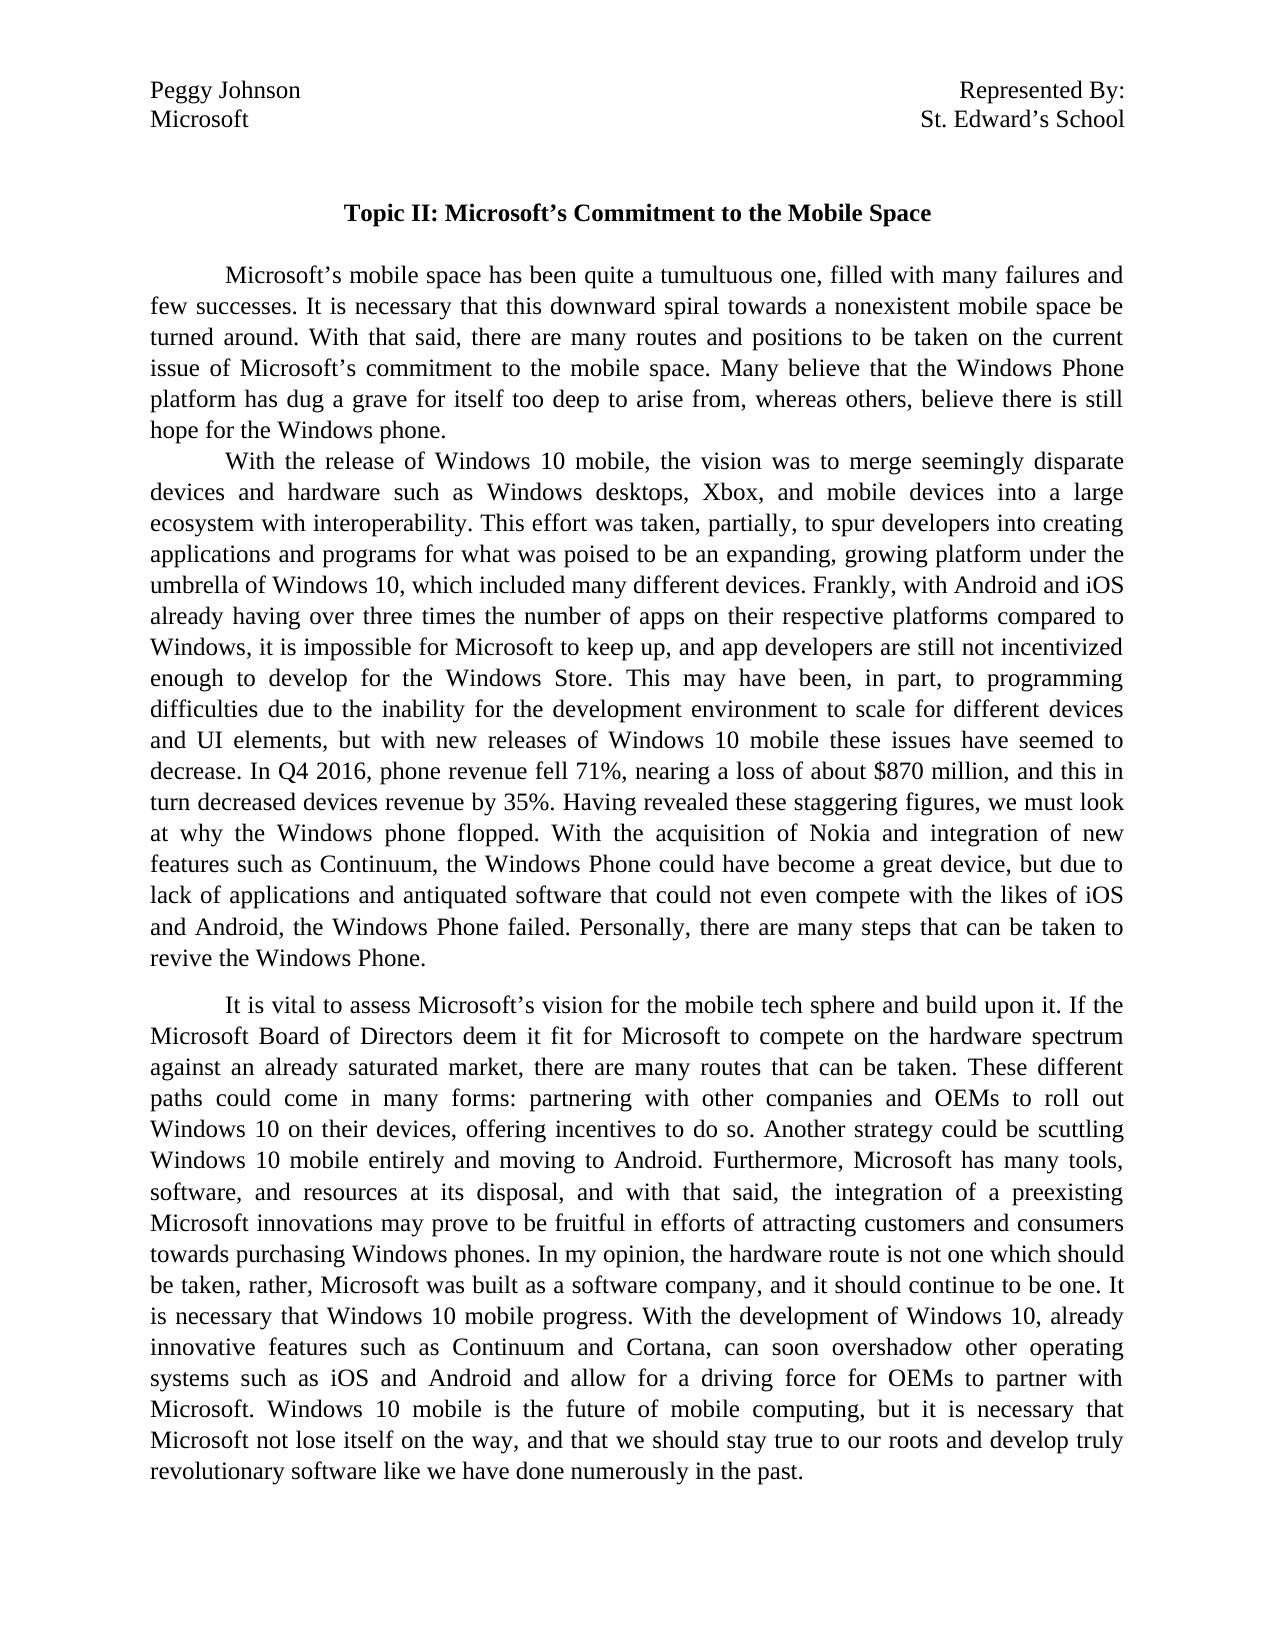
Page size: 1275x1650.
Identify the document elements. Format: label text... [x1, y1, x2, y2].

text Topic II: Microsoft’s Commitment to the Mobile Space [150, 198, 1125, 226]
text Microsoft’s mobile space has been quite a tumultuous one, filled with many failures and few successes. It is necessary that this downward spiral towards a nonexistent mobile space be turned around. With that said, there are many routes and positions to be taken on the current issue of Microsoft’s commitment to the mobile space. Many believe that the Windows Phone platform has dug a grave for itself too deep to arise from, whereas others, believe there is still hope for the Windows phone. [150, 260, 1125, 444]
text With the release of Windows 10 mobile, the vision was to merge seemingly disparate devices and hardware such as Windows desktops, Xbox, and mobile devices into a large ecosystem with interoperability. This effort was taken, partially, to spur developers into creating applications and programs for what was poised to be an expanding, growing platform under the umbrella of Windows 10, which included many different devices. Frankly, with Android and iOS already having over three times the number of apps on their respective platforms compared to Windows, it is impossible for Microsoft to keep up, and app developers are still not incentivized enough to develop for the Windows Store. This may have been, in part, to programming difficulties due to the inability for the development environment to scale for different devices and UI elements, but with new releases of Windows 10 mobile these issues have seemed to decrease. In Q4 2016, phone revenue fell 71%, nearing a loss of about $870 million, and this in turn decreased devices revenue by 35%. Having revealed these staggering figures, we must look at why the Windows phone flopped. With the acquisition of Nokia and integration of new features such as Continuum, the Windows Phone could have become a great device, but due to lack of applications and antiquated software that could not even compete with the likes of iOS and Android, the Windows Phone failed. Personally, there are many steps that can be taken to revive the Windows Phone. [150, 446, 1125, 971]
text It is vital to assess Microsoft’s vision for the mobile tech sphere and build upon it. If the Microsoft Board of Directors deem it fit for Microsoft to compete on the hardware spectrum against an already saturated market, there are many routes that can be taken. These different paths could come in many forms: partnering with other companies and OEMs to roll out Windows 10 on their devices, offering incentives to do so. Another strategy could be scuttling Windows 10 mobile entirely and moving to Android. Furthermore, Microsoft has many tools, software, and resources at its disposal, and with that said, the integration of a preexisting Microsoft innovations may prove to be fruitful in efforts of attracting customers and consumers towards purchasing Windows phones. In my opinion, the hardware route is not one which should be taken, rather, Microsoft was built as a software company, and it should continue to be one. It is necessary that Windows 10 mobile progress. With the development of Windows 10, already innovative features such as Continuum and Cortana, can soon overshadow other operating systems such as iOS and Android and allow for a driving force for OEMs to partner with Microsoft. Windows 10 mobile is the future of mobile computing, but it is necessary that Microsoft not lose itself on the way, and that we should stay true to our roots and develop truly revolutionary software like we have done numerously in the past. [150, 990, 1125, 1485]
